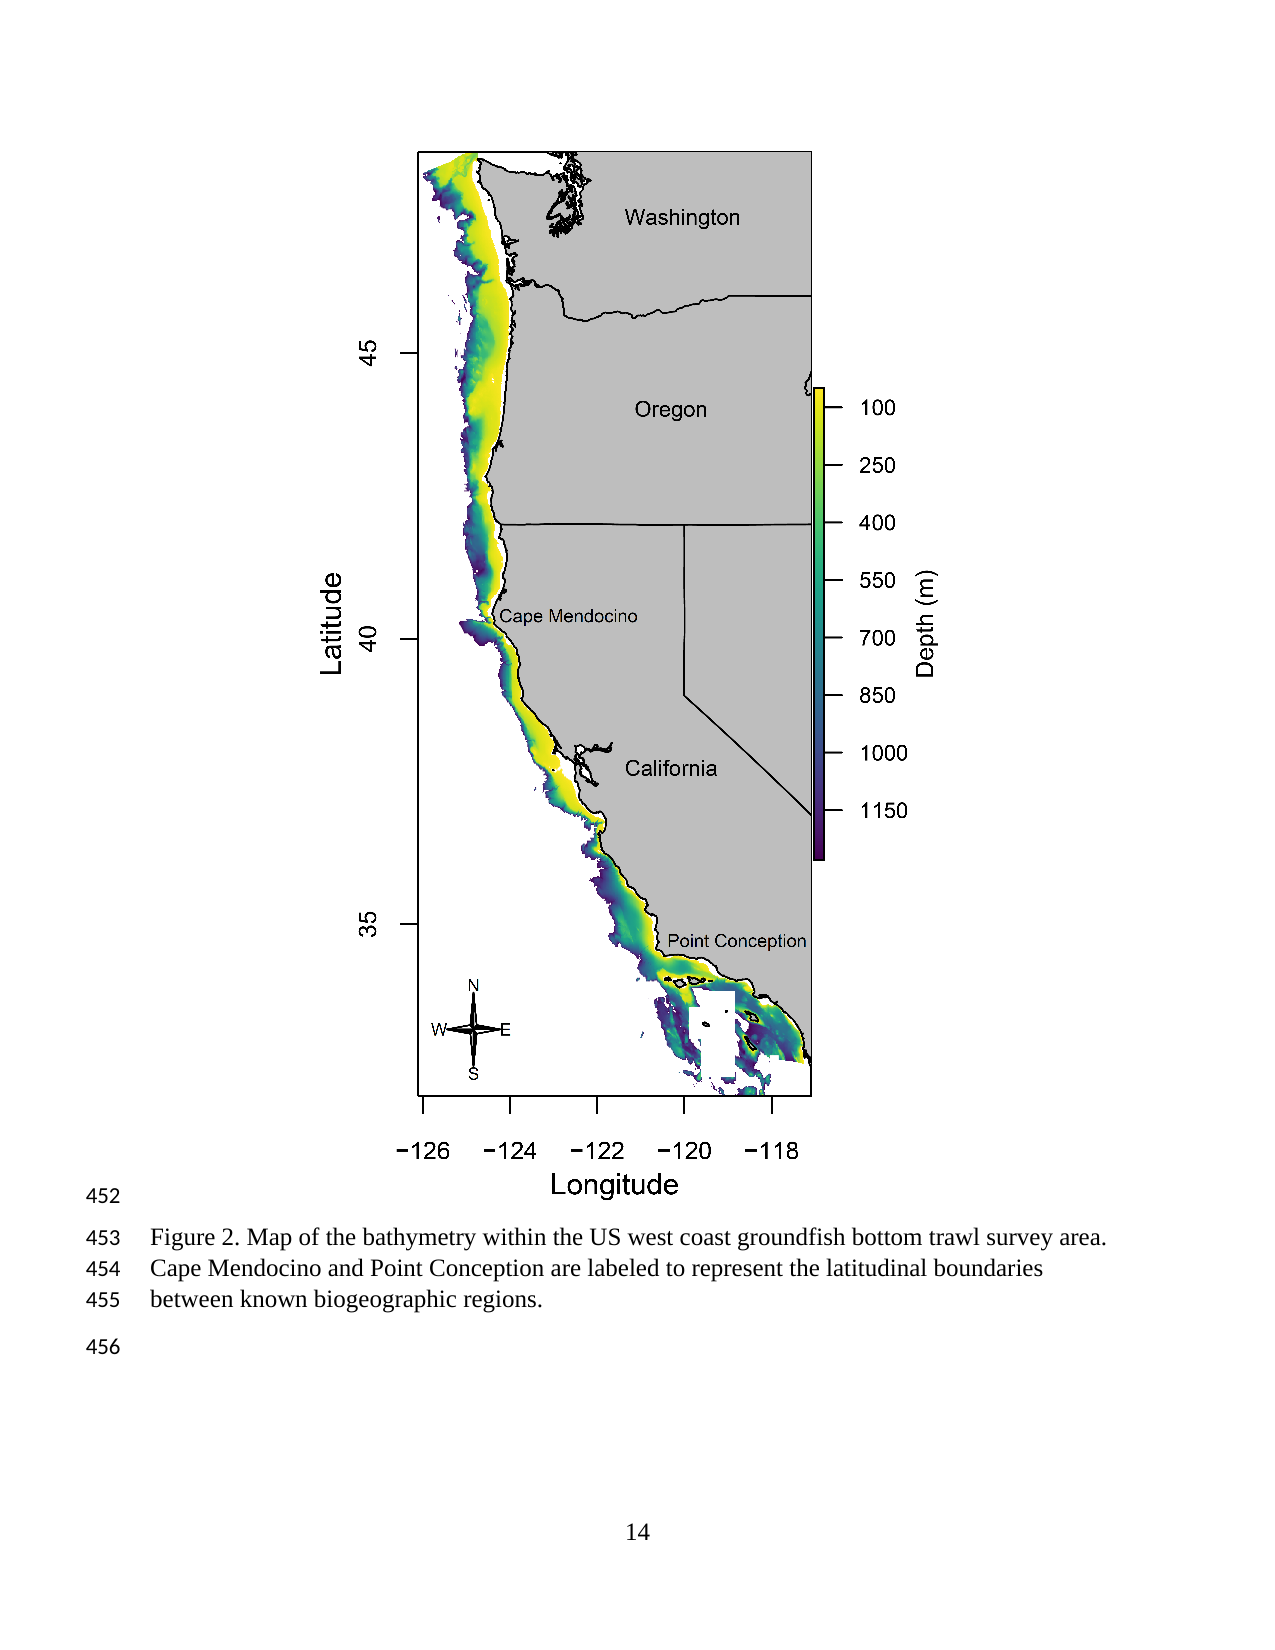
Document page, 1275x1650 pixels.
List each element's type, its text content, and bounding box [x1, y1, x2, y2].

picture [313, 150, 962, 1204]
text Figure 2. Map of the bathymetry within the US west coast groundfish bottom trawl survey area. Cape Mendocino and Point Conception are labeled to represent the latitudinal boundaries between known biogeographic regions. [150, 1222, 1125, 1313]
